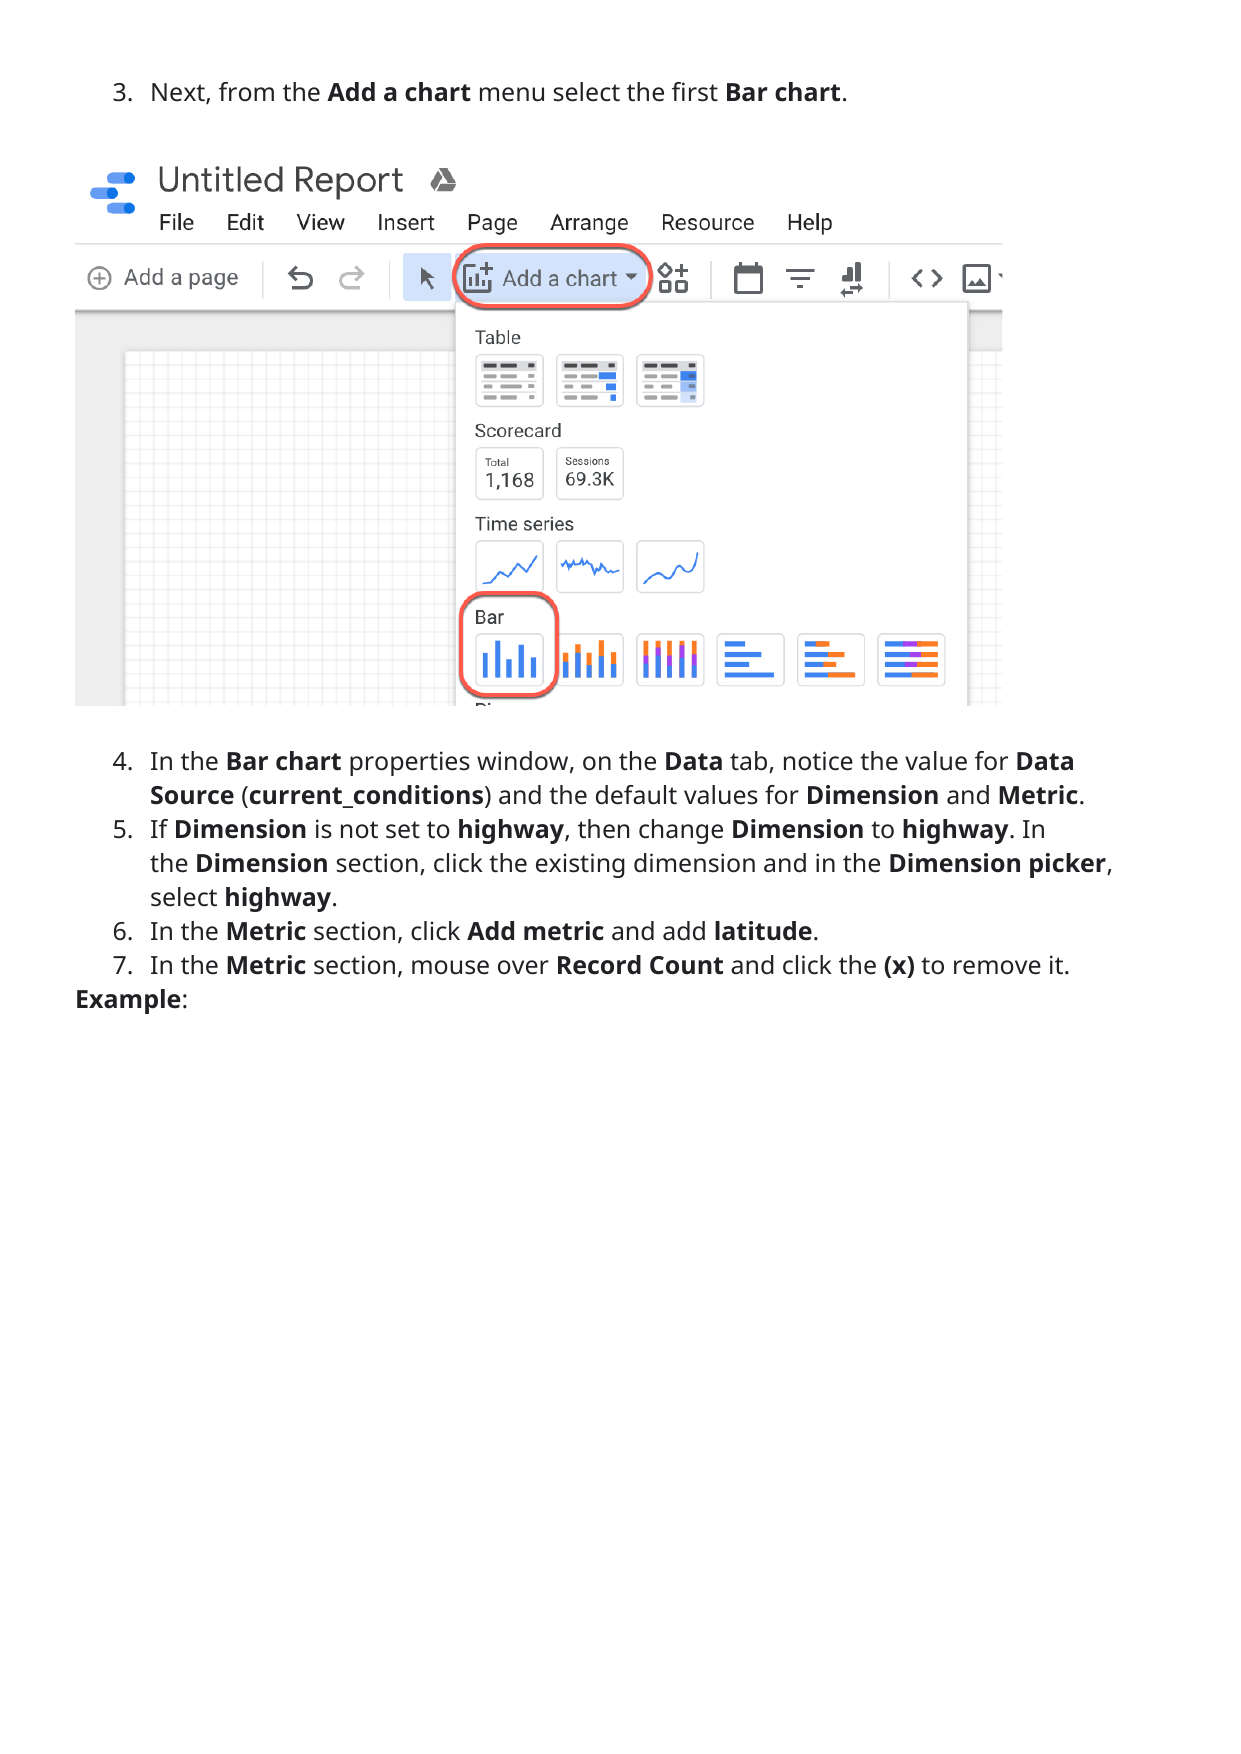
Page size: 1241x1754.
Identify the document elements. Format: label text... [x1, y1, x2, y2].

list In the Metric section, click Add metric and add latitude. [112, 914, 1165, 948]
list Next, from the Add a chart menu select the first Bar chart. [112, 75, 1165, 109]
picture [75, 143, 1003, 706]
list If Dimension is not set to highway, then change Dimension to highway. In the Dimension section, click the existing dimension and in the Dimension picker, select highway. [112, 811, 1165, 914]
list In the Bar chart properties window, on the Data tab, notice the value for Data Source (current_conditions) and the default values for Dimension and Metric. [112, 743, 1165, 811]
text Example: [75, 982, 1165, 1016]
list In the Metric section, mouse over Record Count and click the (x) to remove it. [112, 948, 1165, 982]
